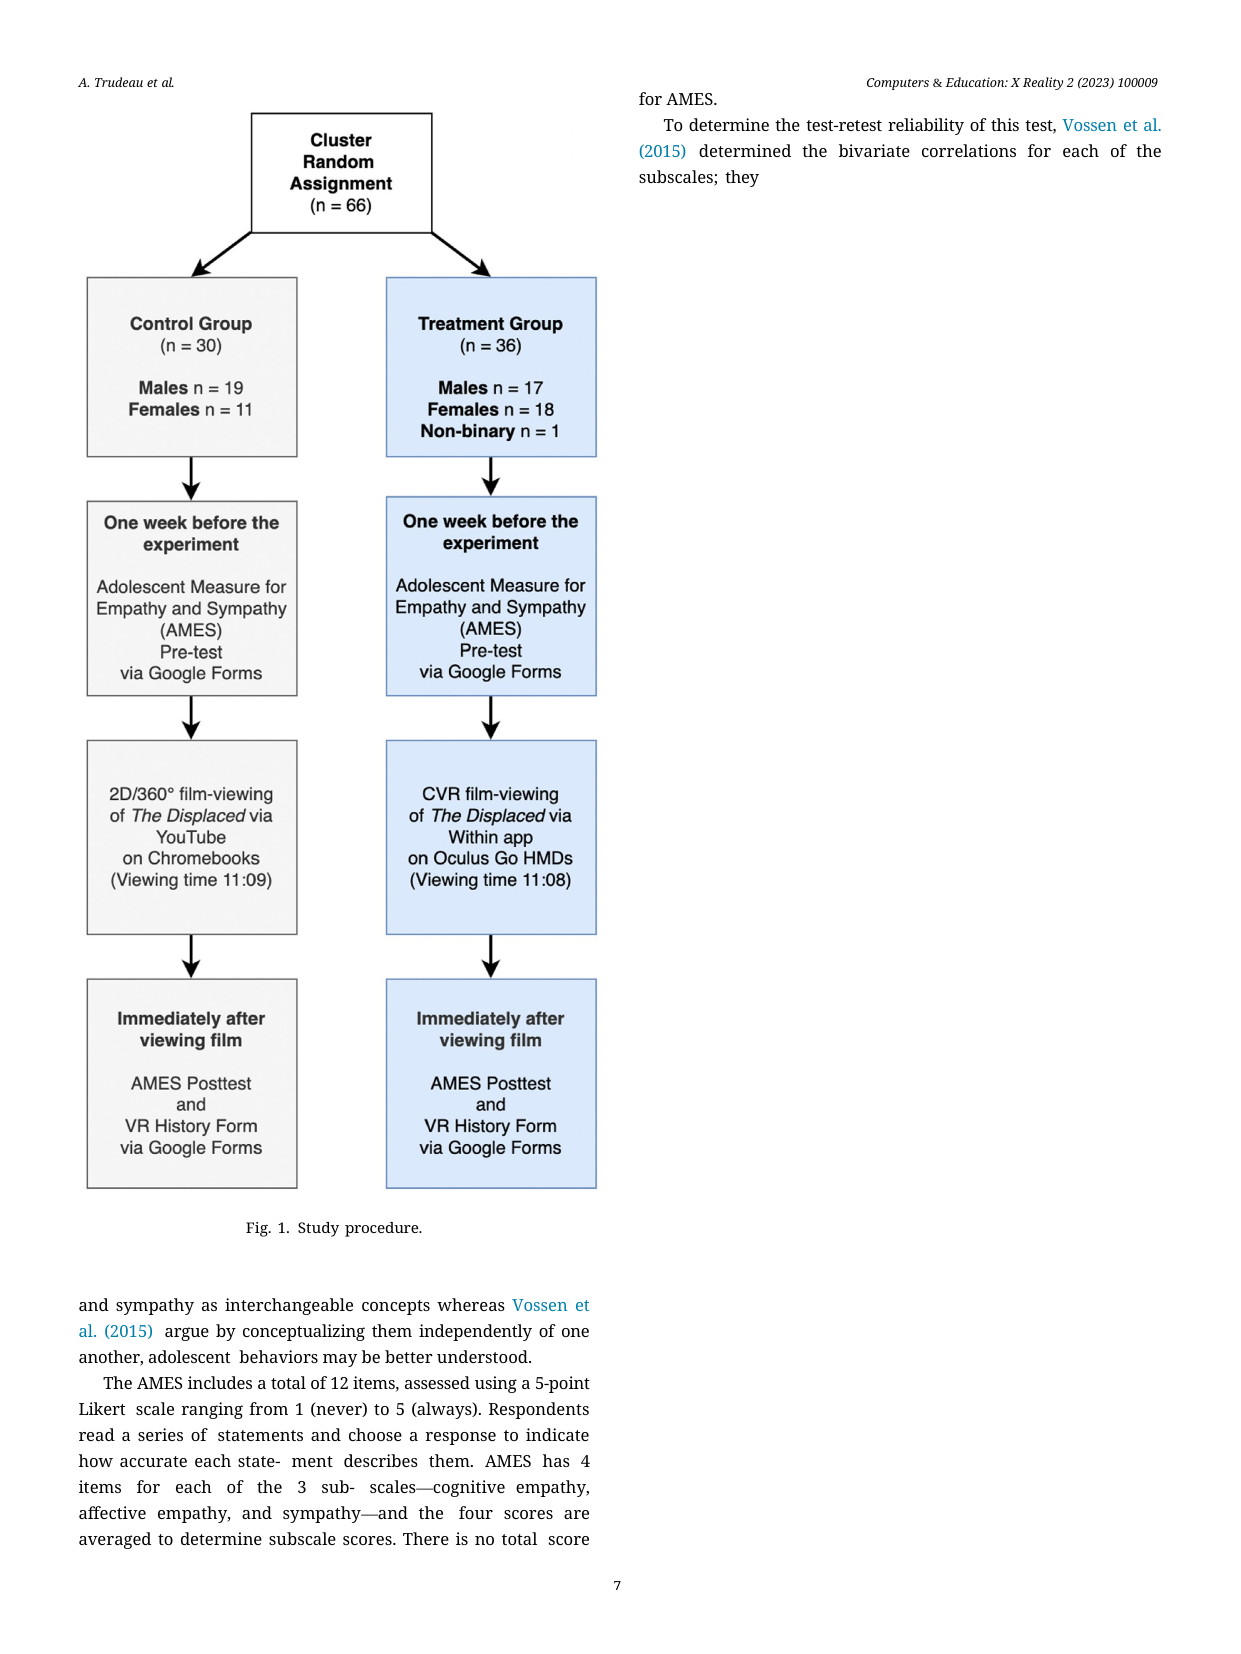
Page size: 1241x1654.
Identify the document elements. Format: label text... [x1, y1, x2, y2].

picture [1144, 122, 1151, 130]
text The AMES includes a total of 12 items, assessed using a 5-point Likert scale ranging from 1 (never) to 5 (always). Respondents read a series of statements and choose a response to indicate how accurate each state- ment describes them. AMES has 4 items for each of the 3 sub- scales—cognitive empathy, affective empathy, and sympathy—and the four scores are averaged to determine subscale scores. There is no total score for AMES. [78, 1372, 590, 1551]
picture [82, 110, 599, 1190]
picture [139, 1325, 146, 1331]
text Fig. 1. Study procedure. [64, 1217, 604, 1237]
text To determine the test-retest reliability of this test, Vossen et al. (2015) determined the bivariate correlations for each of the subscales; they [638, 113, 1162, 188]
text and sympathy as interchangeable concepts whereas Vossen et al. (2015) argue by conceptualizing them independently of one another, adolescent behaviors may be better understood. [78, 1293, 590, 1368]
